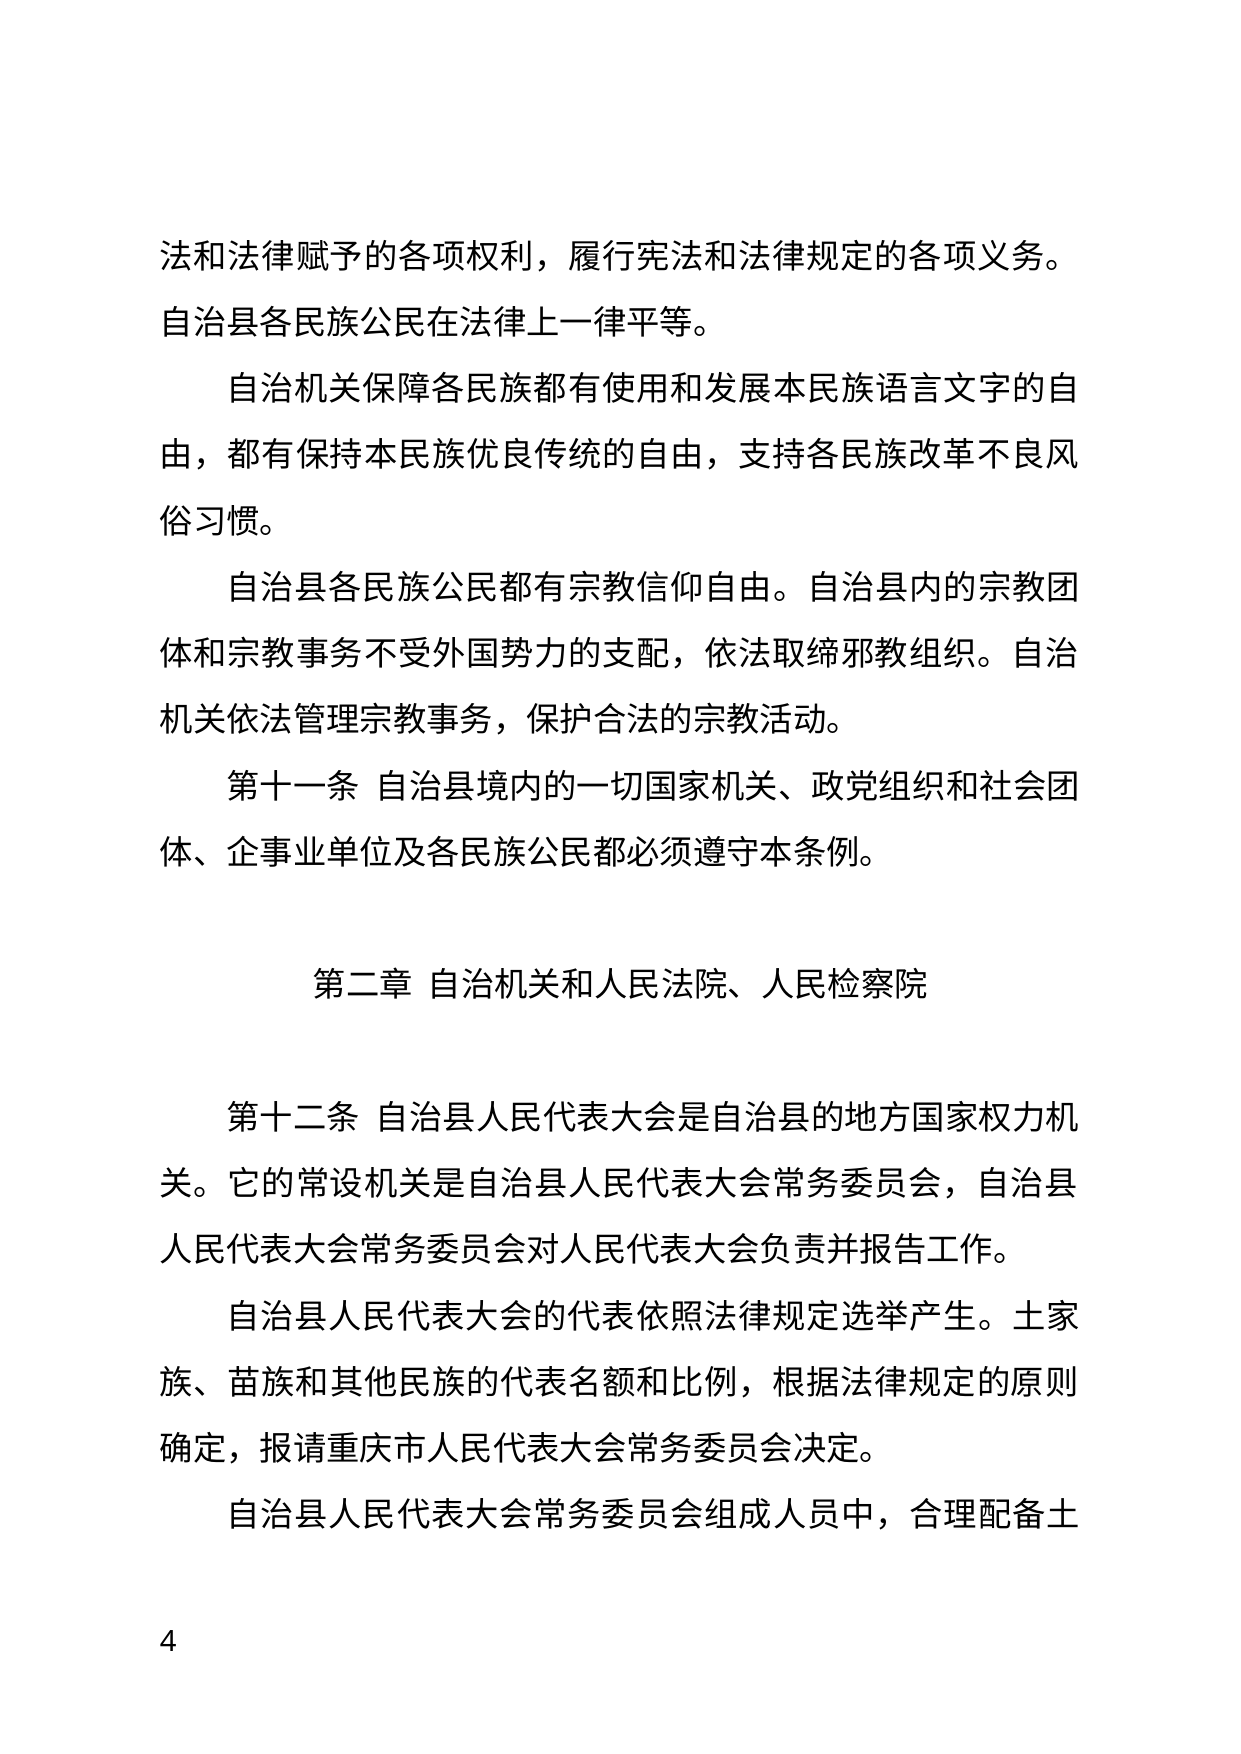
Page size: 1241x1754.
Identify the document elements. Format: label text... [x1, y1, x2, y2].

text 第二章 自治机关和人民法院、人民检察院 [159, 949, 1081, 1015]
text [159, 1479, 1081, 1545]
text 第十二条 自治县人民代表大会是自治县的地方国家权力机关。它的常设机关是自治县人民代表大会常务委员会，自治县人民代表大会常务委员会对人民代表大会负责并报告工作。 [159, 1082, 1081, 1280]
text 自治县人民代表大会的代表依照法律规定选举产生。土家族、苗族和其他民族的代表名额和比例，根据法律规定的原则确定，报请重庆市人民代表大会常务委员会决定。 [159, 1280, 1081, 1479]
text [159, 220, 1081, 353]
text 第十一条 自治县境内的一切国家机关、政党组织和社会团体、企事业单位及各民族公民都必须遵守本条例。 [159, 750, 1081, 883]
text 自治机关保障各民族都有使用和发展本民族语言文字的自由，都有保持本民族优良传统的自由，支持各民族改革不良风俗习惯。 [159, 353, 1081, 552]
text 自治县各民族公民都有宗教信仰自由。自治县内的宗教团体和宗教事务不受外国势力的支配，依法取缔邪教组织。自治机关依法管理宗教事务，保护合法的宗教活动。 [159, 552, 1081, 750]
